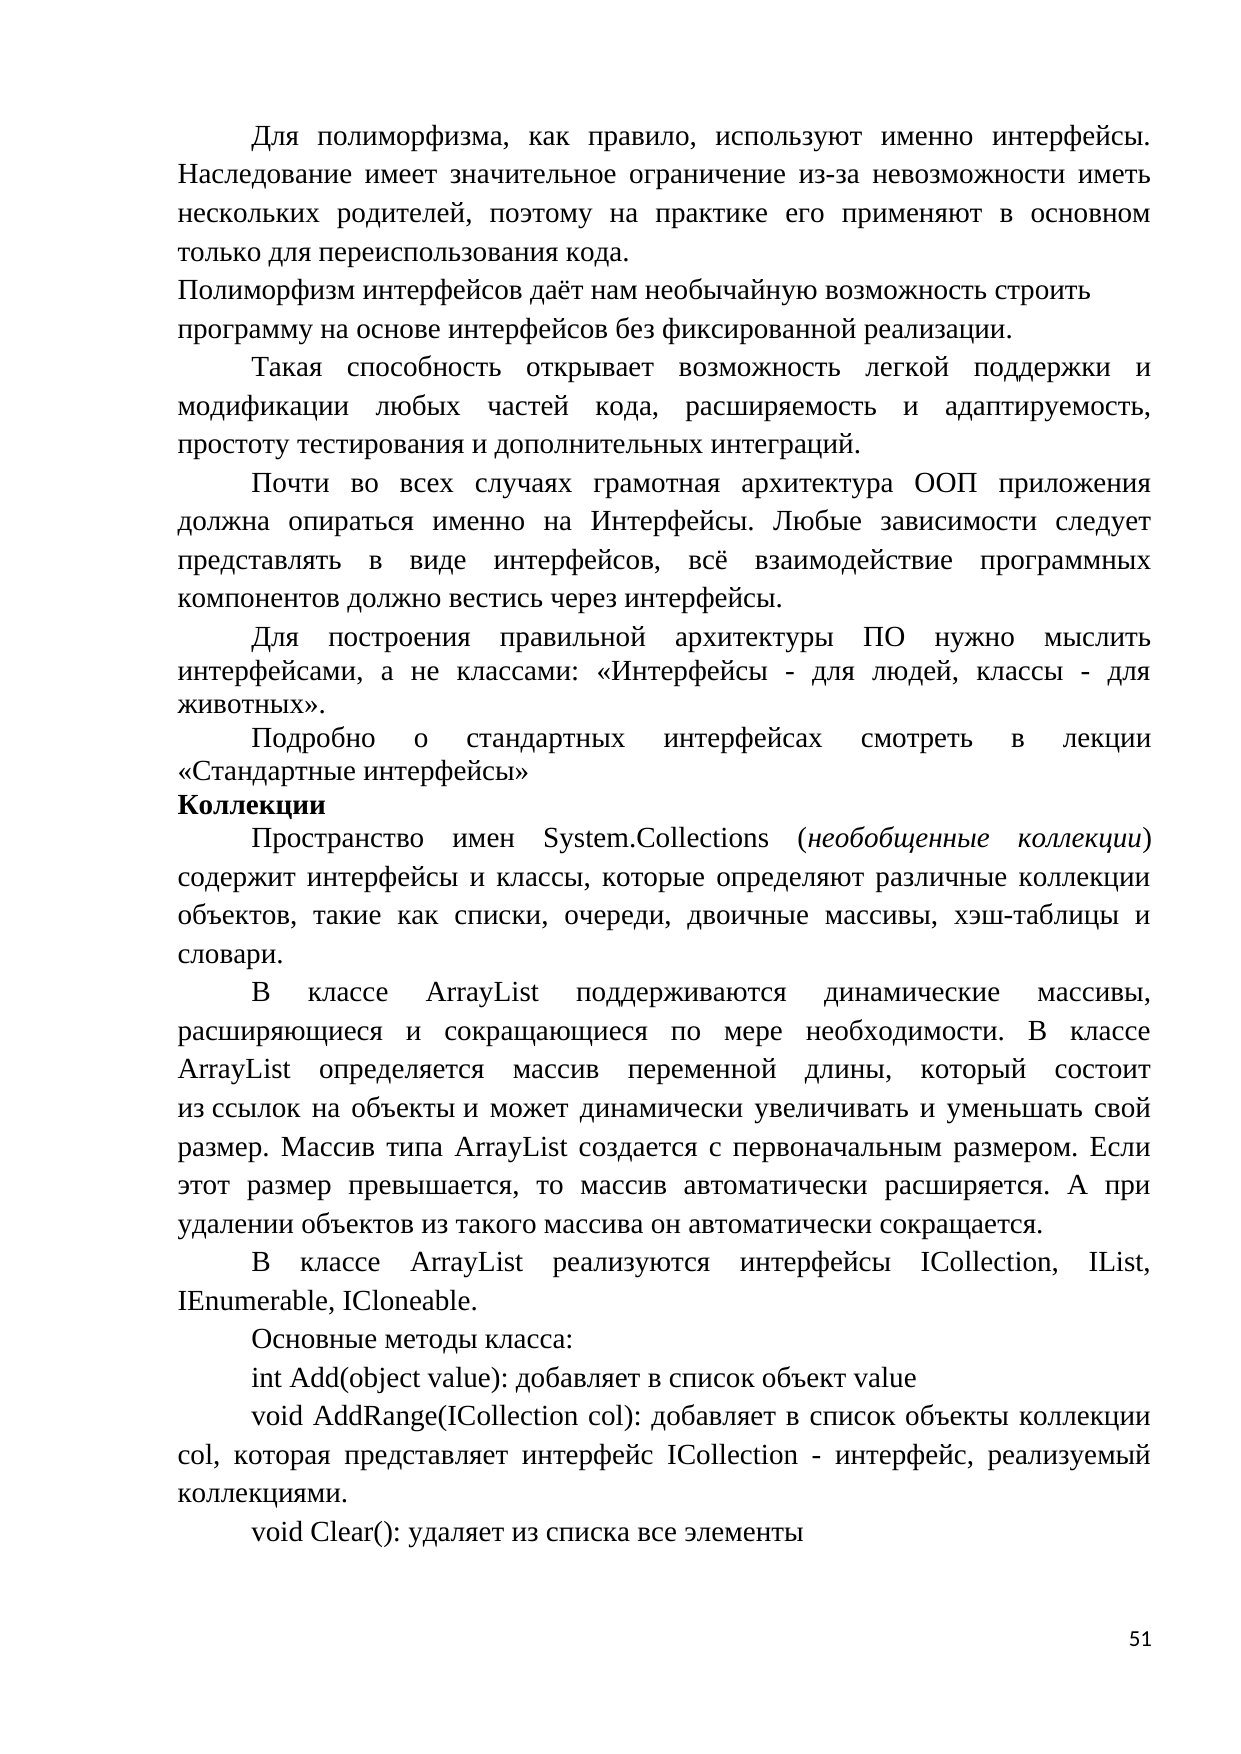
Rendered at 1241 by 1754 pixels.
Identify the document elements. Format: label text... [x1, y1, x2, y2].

text int Add(object value): добавляет в список объект value [177, 1360, 1152, 1393]
text Основные методы класса: [177, 1321, 1152, 1355]
text Такая способность открывает возможность легкой поддержки и модификации любых частей кода, расширяемость и адаптируемость, простоту тестирования и дополнительных интеграций. [177, 349, 1152, 460]
text Для полиморфизма, как правило, используют именно интерфейсы. Наследование имеет значительное ограничение из-за невозможности иметь нескольких родителей, поэтому на практике его применяют в основном только для переиспользования кода. [177, 118, 1152, 267]
text Полиморфизм интерфейсов даёт нам необычайную возможность строить программу на основе интерфейсов без фиксированной реализации. [177, 272, 1152, 344]
text Коллекции [177, 787, 1152, 820]
text В классе ArrayList реализуются интерфейсы ICollection, IList, IEnumerable, ICloneable. [177, 1244, 1152, 1316]
text void Clear(): удаляет из списка все элементы [177, 1514, 1152, 1548]
text Пространство имен System.Collections (необобщенные коллекции) содержит интерфейсы и классы, которые определяют различные коллекции объектов, такие как списки, очереди, двоичные массивы, хэш-таблицы и словари. [177, 820, 1152, 969]
text void AddRange(ICollection col): добавляет в список объекты коллекции col, которая представляет интерфейс ICollection - интерфейс, реализуемый коллекциями. [177, 1398, 1152, 1509]
text Почти во всех случаях грамотная архитектура ООП приложения должна опираться именно на Интерфейсы. Любые зависимости следует представлять в виде интерфейсов, всё взаимодействие программных компонентов должно вестись через интерфейсы. [177, 465, 1152, 614]
text Для построения правильной архитектуры ПО нужно мыслить интерфейсами, а не классами: «Интерфейсы - для людей, классы - для животных». [177, 619, 1152, 720]
text Подробно о стандартных интерфейсах смотреть в лекции «Стандартные интерфейсы» [177, 720, 1152, 787]
text В классе ArrayList поддерживаются динамические массивы, расширяющиеся и сокращающиеся по мере необходимости. В классе ArrayList определяется массив переменной длины, который состоит из ссылок на объекты и может динамически увеличивать и уменьшать свой размер. Массив типа ArrayList создается с первоначальным размером. Если этот размер превышается, то массив автоматически расширяется. А при удалении объектов из такого массива он автоматически сокращается. [177, 974, 1152, 1239]
